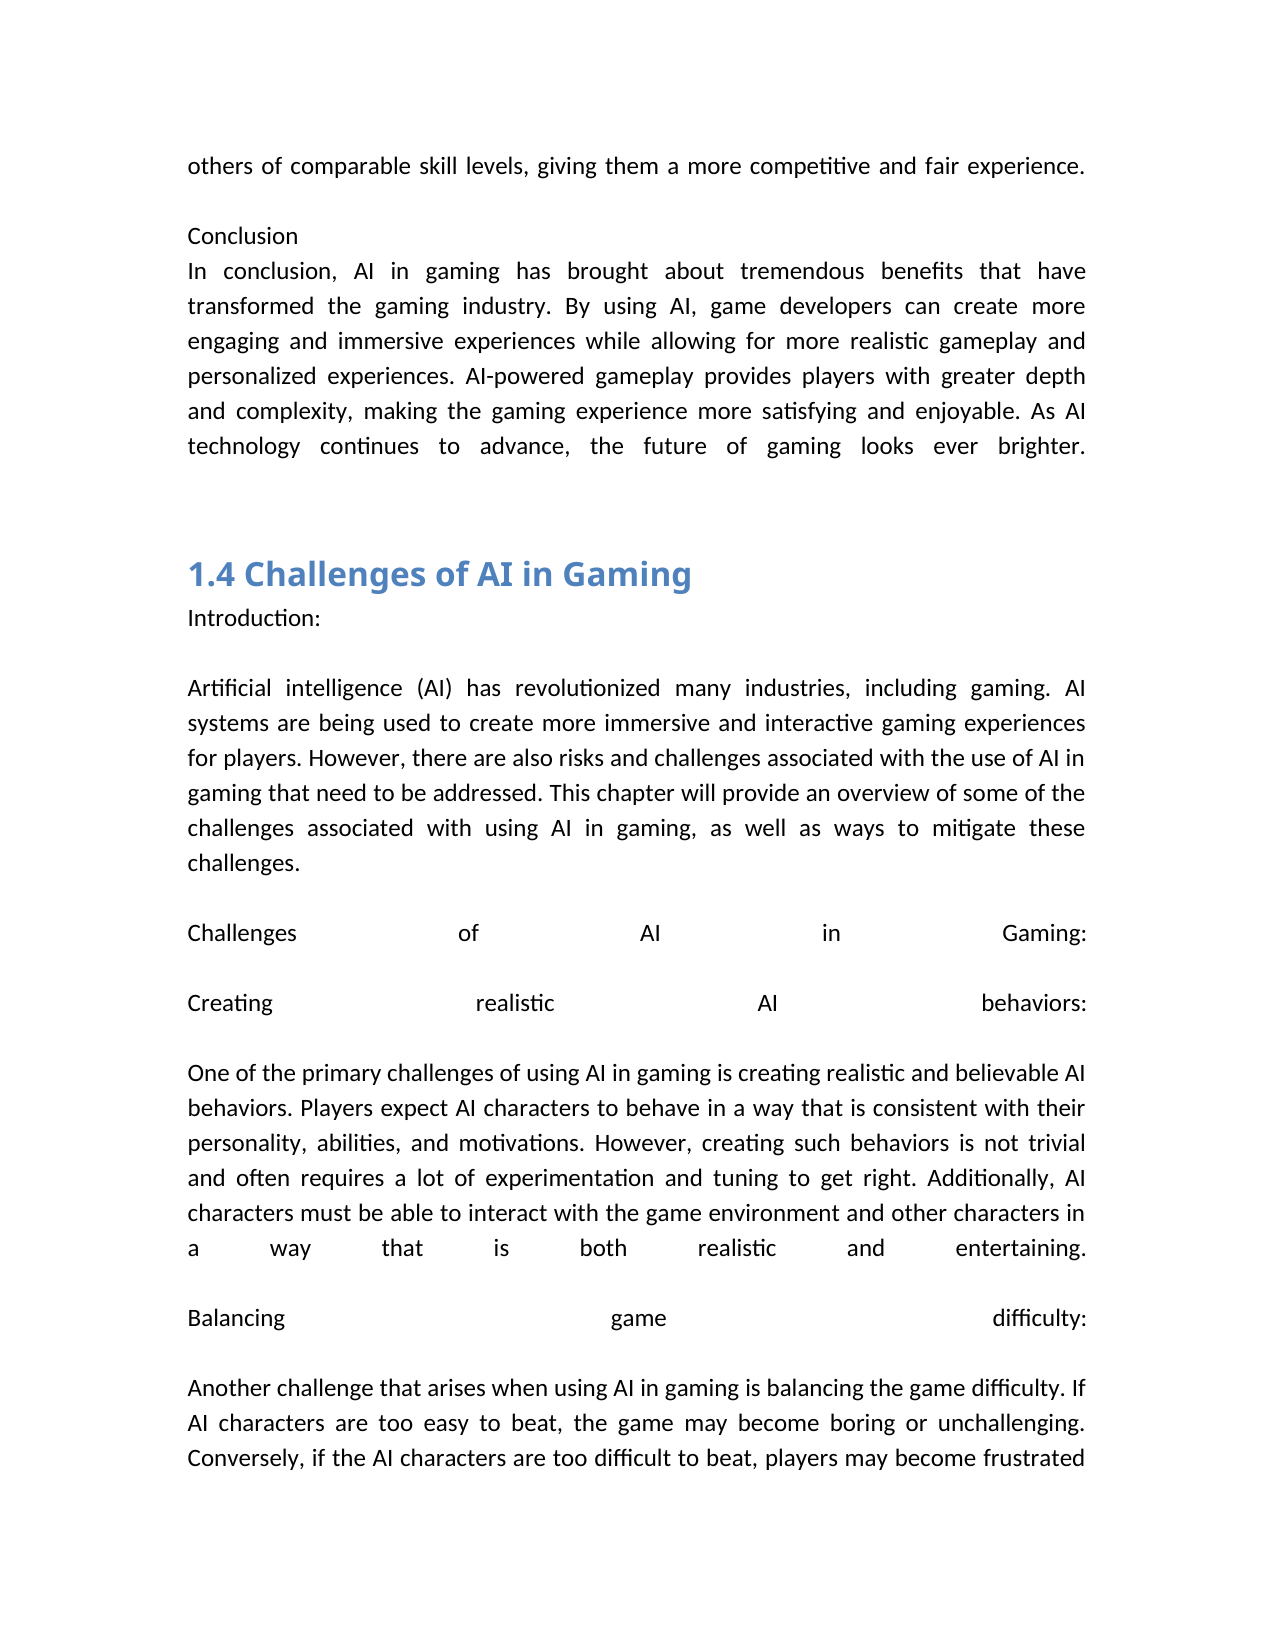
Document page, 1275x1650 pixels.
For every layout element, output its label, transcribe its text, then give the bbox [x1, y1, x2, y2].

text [187, 150, 1087, 526]
subtitle 1.4 Challenges of AI in Gaming [187, 550, 1087, 596]
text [187, 603, 1087, 1473]
